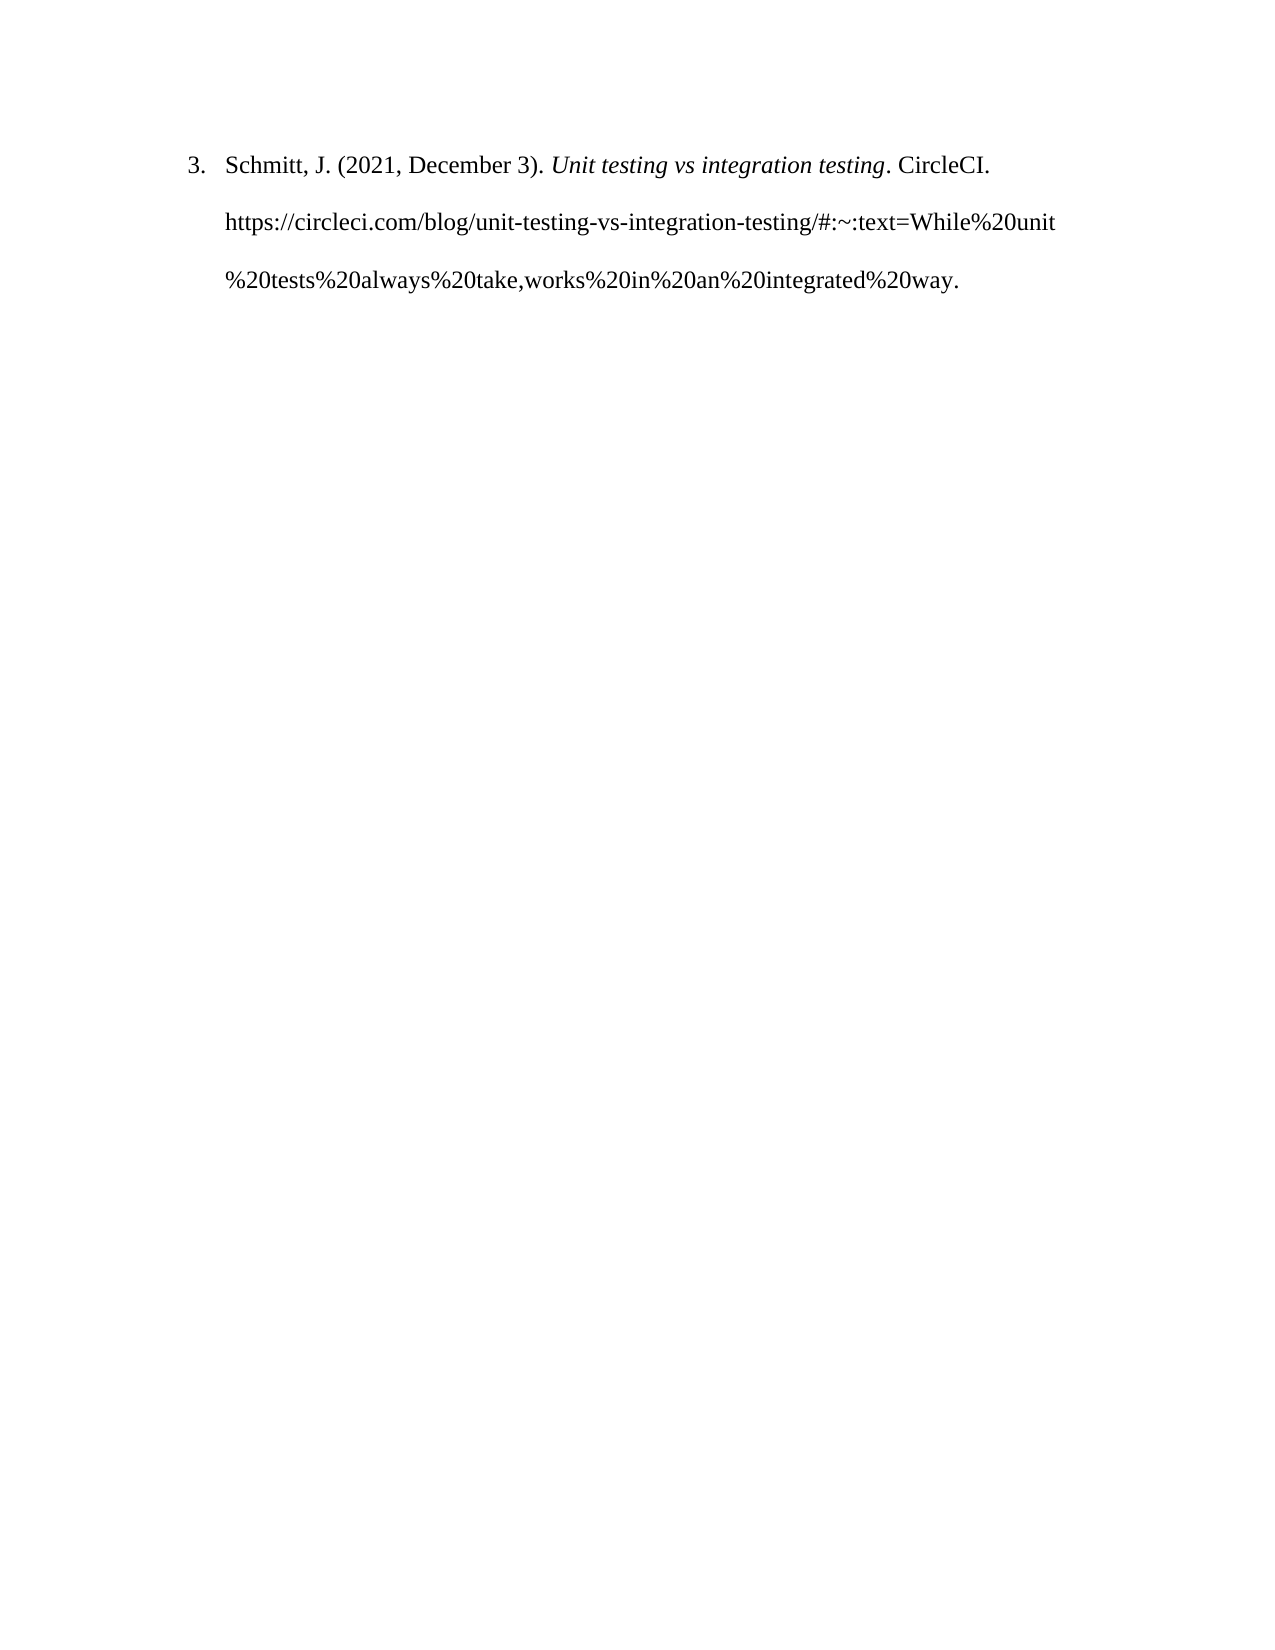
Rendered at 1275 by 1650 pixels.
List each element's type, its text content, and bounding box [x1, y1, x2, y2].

list Schmitt, J. (2021, December 3). Unit testing vs integration testing. CircleCI. https://circleci.com/blog/unit-testing-vs-integration-testing/#:~:text=While%20unit%20tests%20always%20take,works%20in%20an%20integrated%20way. [187, 150, 1125, 294]
